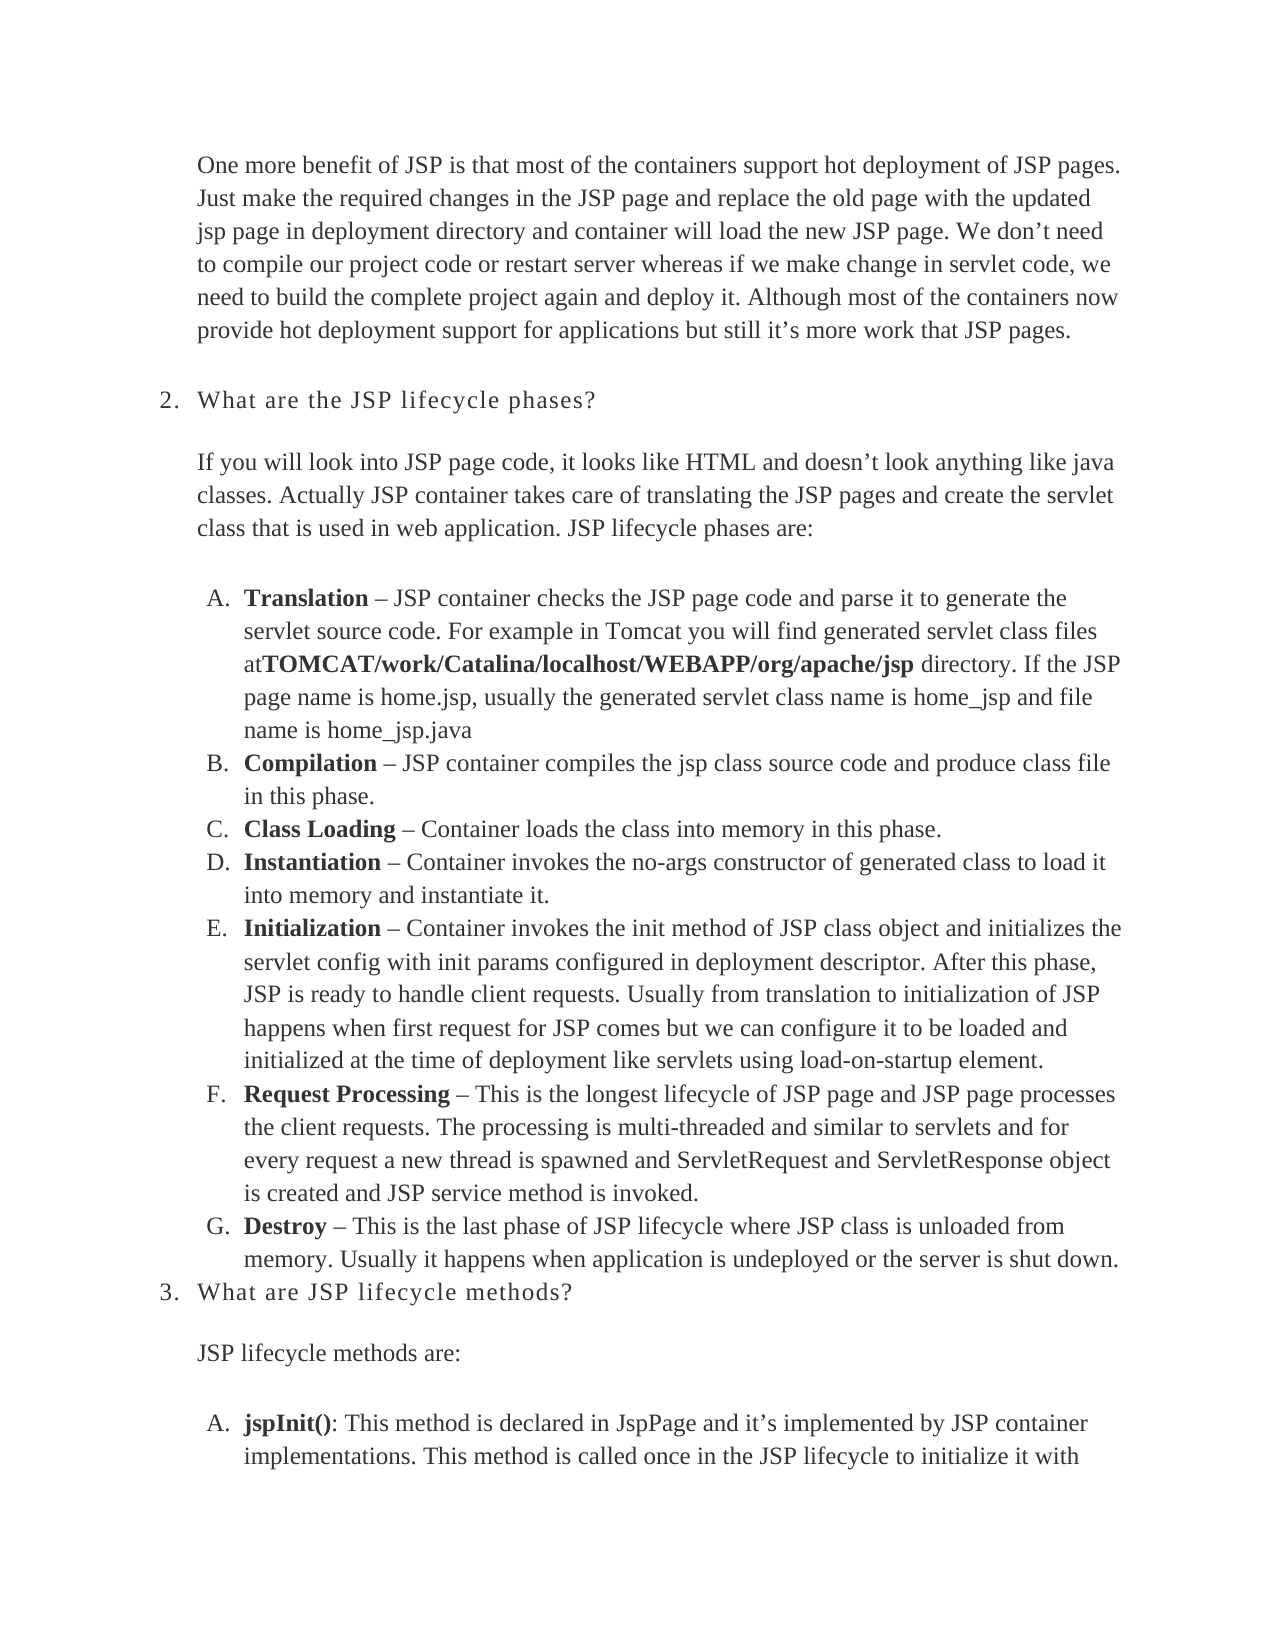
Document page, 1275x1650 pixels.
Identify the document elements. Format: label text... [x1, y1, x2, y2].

list Compilation – JSP container compiles the jsp class source code and produce class file in this phase. [206, 748, 1125, 810]
list Initialization – Container invokes the init method of JSP class object and initializes the servlet config with init params configured in deployment descriptor. After this phase, JSP is ready to handle client requests. Usually from translation to initialization of JSP happens when first request for JSP comes but we can configure it to be loaded and initialized at the time of deployment like servlets using load-on-startup element. [206, 913, 1125, 1074]
list Translation – JSP container checks the JSP page code and parse it to generate the servlet source code. For example in Tomcat you will find generated servlet class files atTOMCAT/work/Catalina/localhost/WEBAPP/org/apache/jsp directory. If the JSP page name is home.jsp, usually the generated servlet class name is home_jsp and file name is home_jsp.java [206, 583, 1125, 744]
text One more benefit of JSP is that most of the containers support hot deployment of JSP pages. Just make the required changes in the JSP page and replace the old page with the updated jsp page in deployment directory and container will load the new JSP page. We don’t need to compile our project code or restart server whereas if we make change in servlet code, we need to build the complete project again and deploy it. Although most of the containers now provide hot deployment support for applications but still it’s more work that JSP pages. [197, 150, 1125, 344]
list Request Processing – This is the longest lifecycle of JSP page and JSP page processes the client requests. The processing is multi-threaded and similar to servlets and for every request a new thread is spawned and ServletRequest and ServletResponse object is created and JSP service method is invoked. [206, 1079, 1125, 1206]
text If you will look into JSP page code, it looks like HTML and doesn’t look anything like java classes. Actually JSP container takes care of translating the JSP pages and create the servlet class that is used in web application. JSP lifecycle phases are: [197, 447, 1125, 542]
list Class Loading – Container loads the class into memory in this phase. [206, 814, 1125, 843]
list What are JSP lifecycle methods? [159, 1277, 1125, 1306]
list Instantiation – Container invokes the no-args constructor of generated class to load it into memory and instantiate it. [206, 847, 1125, 909]
list Destroy – This is the last phase of JSP lifecycle where JSP class is unloaded from memory. Usually it happens when application is undeployed or the server is shut down. [206, 1211, 1125, 1272]
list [206, 1408, 1125, 1470]
list What are the JSP lifecycle phases? [159, 386, 1125, 414]
text JSP lifecycle methods are: [197, 1338, 1125, 1367]
